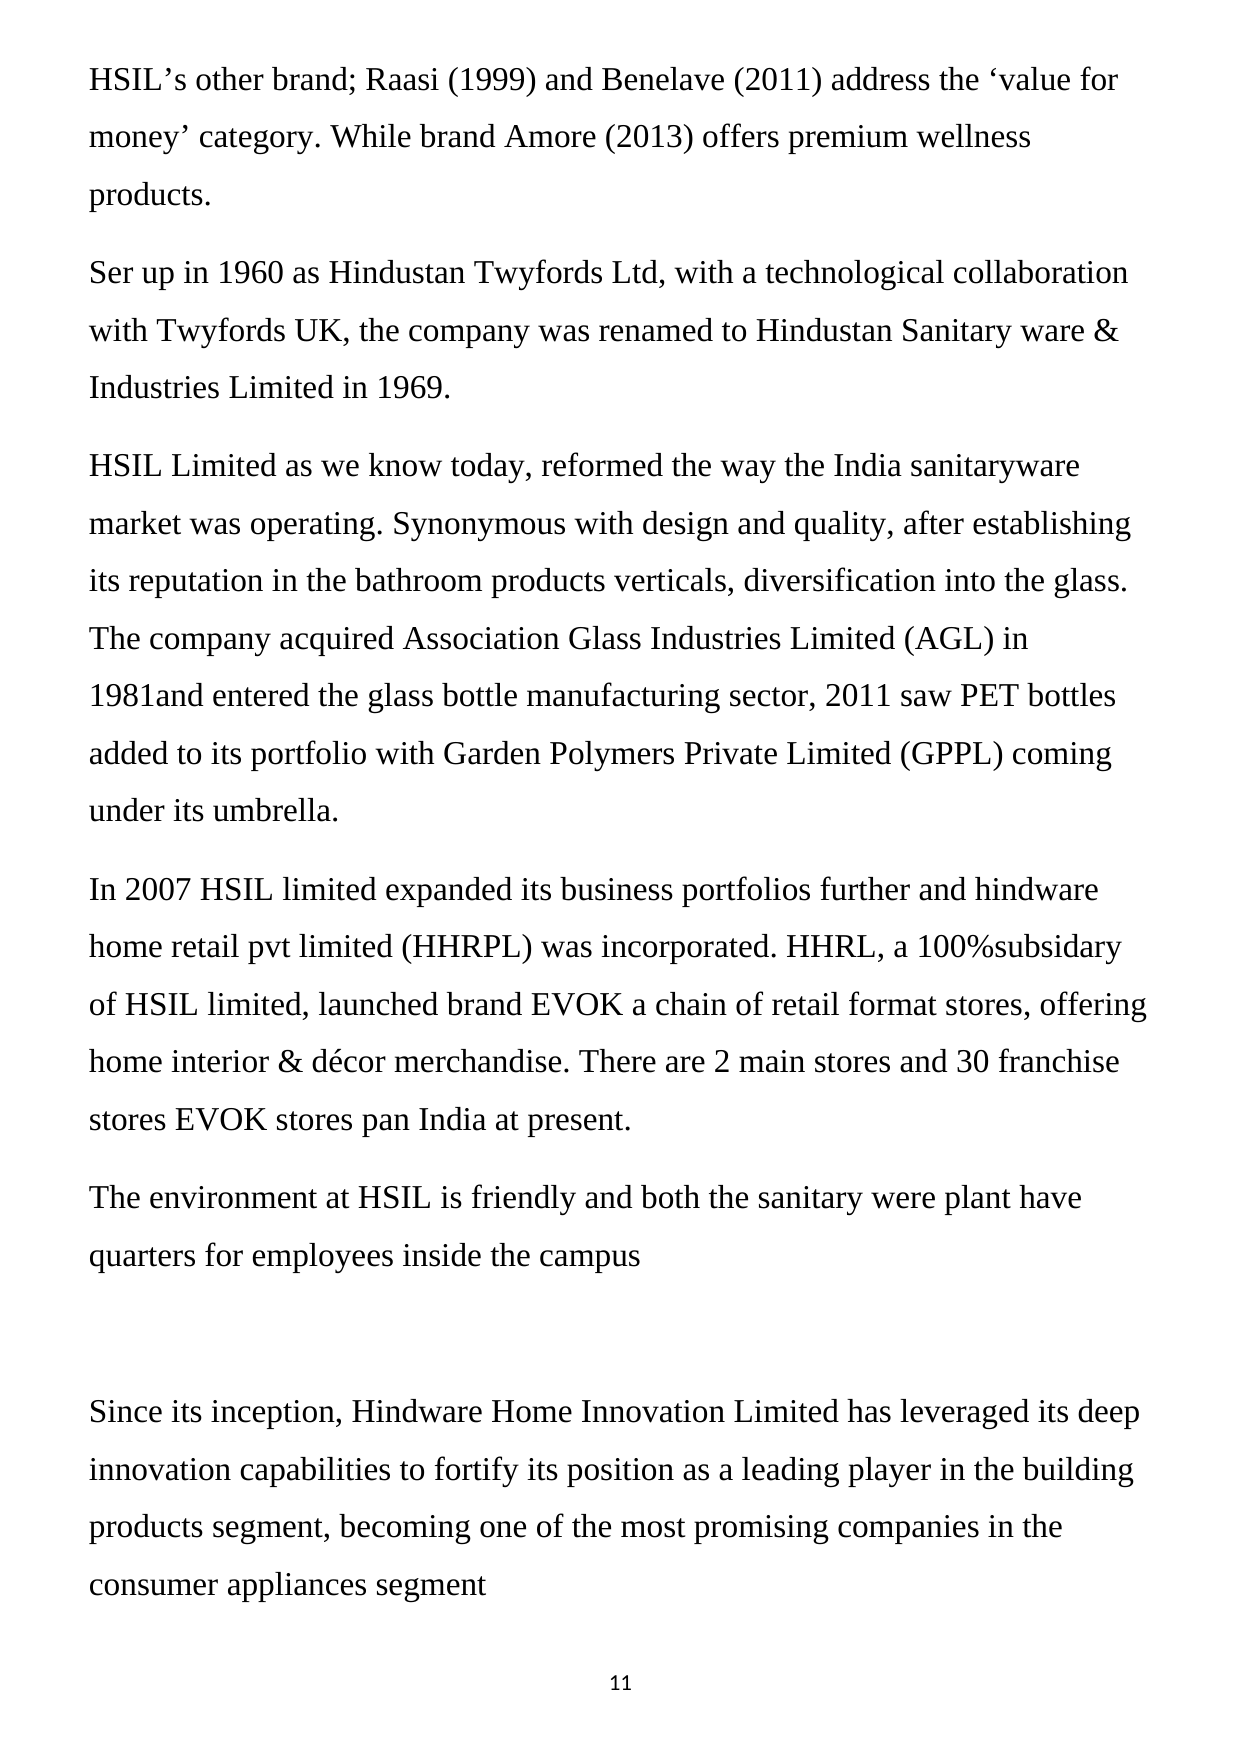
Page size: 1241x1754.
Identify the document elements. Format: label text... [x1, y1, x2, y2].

text In 2007 HSIL limited expanded its business portfolios further and hindware home retail pvt limited (HHRPL) was incorporated. HHRL, a 100%subsidary of HSIL limited, launched brand EVOK a chain of retail format stores, offering home interior & décor merchandise. There are 2 main stores and 30 franchise stores EVOK stores pan India at present. [89, 869, 1152, 1137]
text Ser up in 1960 as Hindustan Twyfords Ltd, with a technological collaboration with Twyfords UK, the company was renamed to Hindustan Sanitary ware & Industries Limited in 1969. [89, 252, 1152, 406]
text The environment at HSIL is friendly and both the sanitary were plant have quarters for employees inside the campus [89, 1177, 1152, 1273]
text Since its inception, Hindware Home Innovation Limited has leveraged its deep innovation capabilities to fortify its position as a leading player in the building products segment, becoming one of the most promising companies in the consumer appliances segment [89, 1392, 1152, 1602]
text HSIL’s other brand; Raasi (1999) and Benelave (2011) address the ‘value for money’ category. While brand Amore (2013) offers premium wellness products. [89, 59, 1152, 212]
text HSIL Limited as we know today, reformed the way the India sanitaryware market was operating. Synonymous with design and quality, after establishing its reputation in the bathroom products verticals, diversification into the glass. The company acquired Association Glass Industries Limited (AGL) in 1981and entered the glass bottle manufacturing sector, 2011 saw PET bottles added to its portfolio with Garden Polymers Private Limited (GPPL) coming under its umbrella. [89, 446, 1152, 829]
